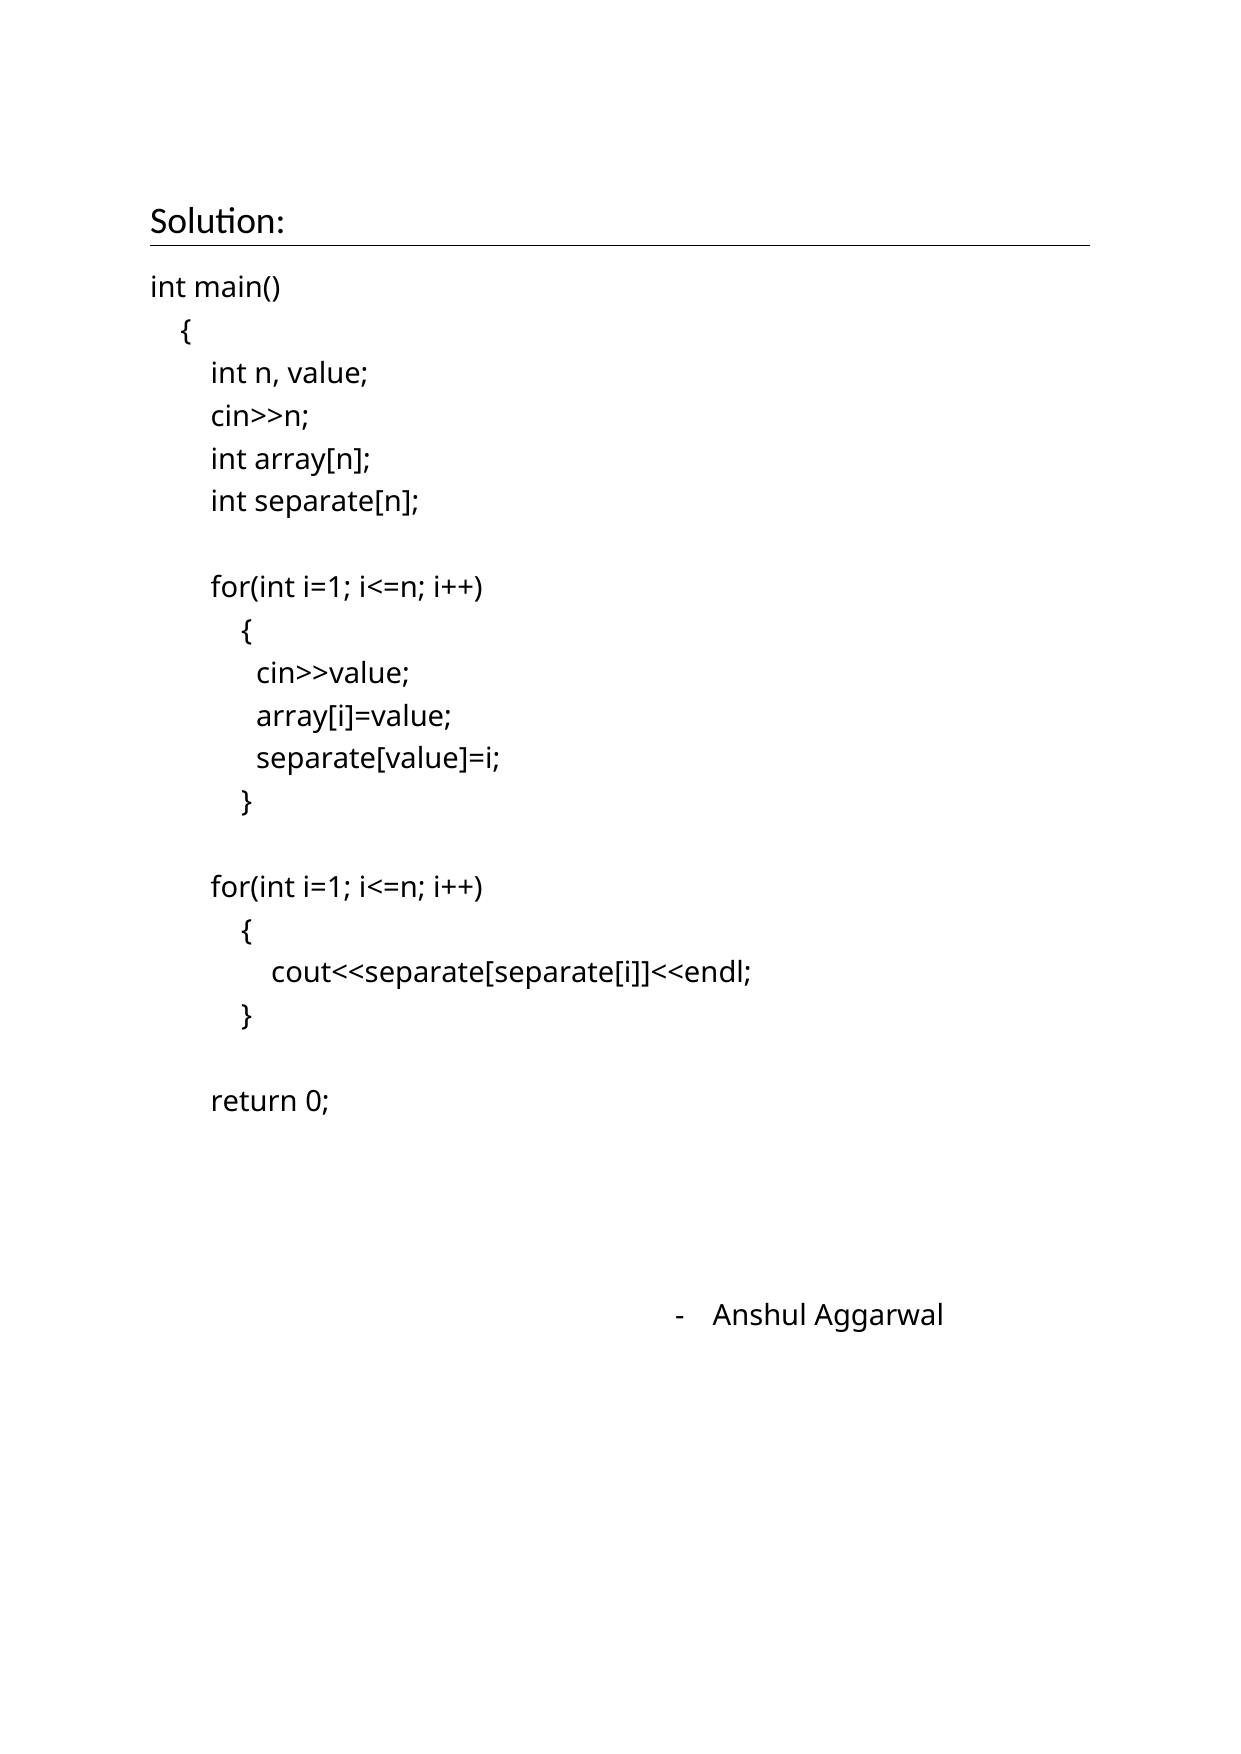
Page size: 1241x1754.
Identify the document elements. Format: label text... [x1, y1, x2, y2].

text int main() [150, 267, 1090, 306]
text cin>>n; [150, 395, 1090, 435]
text cout<<separate[separate[i]]<<endl; [150, 952, 1090, 991]
list Anshul Aggarwal [675, 1294, 1090, 1334]
text for(int i=1; i<=n; i++) [150, 866, 1090, 906]
text array[i]=value; [150, 695, 1090, 734]
text int n, value; [150, 352, 1090, 392]
text separate[value]=i; [150, 738, 1090, 777]
text int separate[n]; [150, 481, 1090, 520]
text { [150, 909, 1090, 948]
text } [150, 994, 1090, 1034]
text for(int i=1; i<=n; i++) [150, 566, 1090, 606]
text { [150, 309, 1090, 349]
text Solution: [150, 197, 1090, 245]
text return 0; [150, 1080, 1090, 1120]
text cin>>value; [150, 652, 1090, 692]
text } [150, 780, 1090, 820]
text int array[n]; [150, 438, 1090, 478]
text { [150, 609, 1090, 649]
